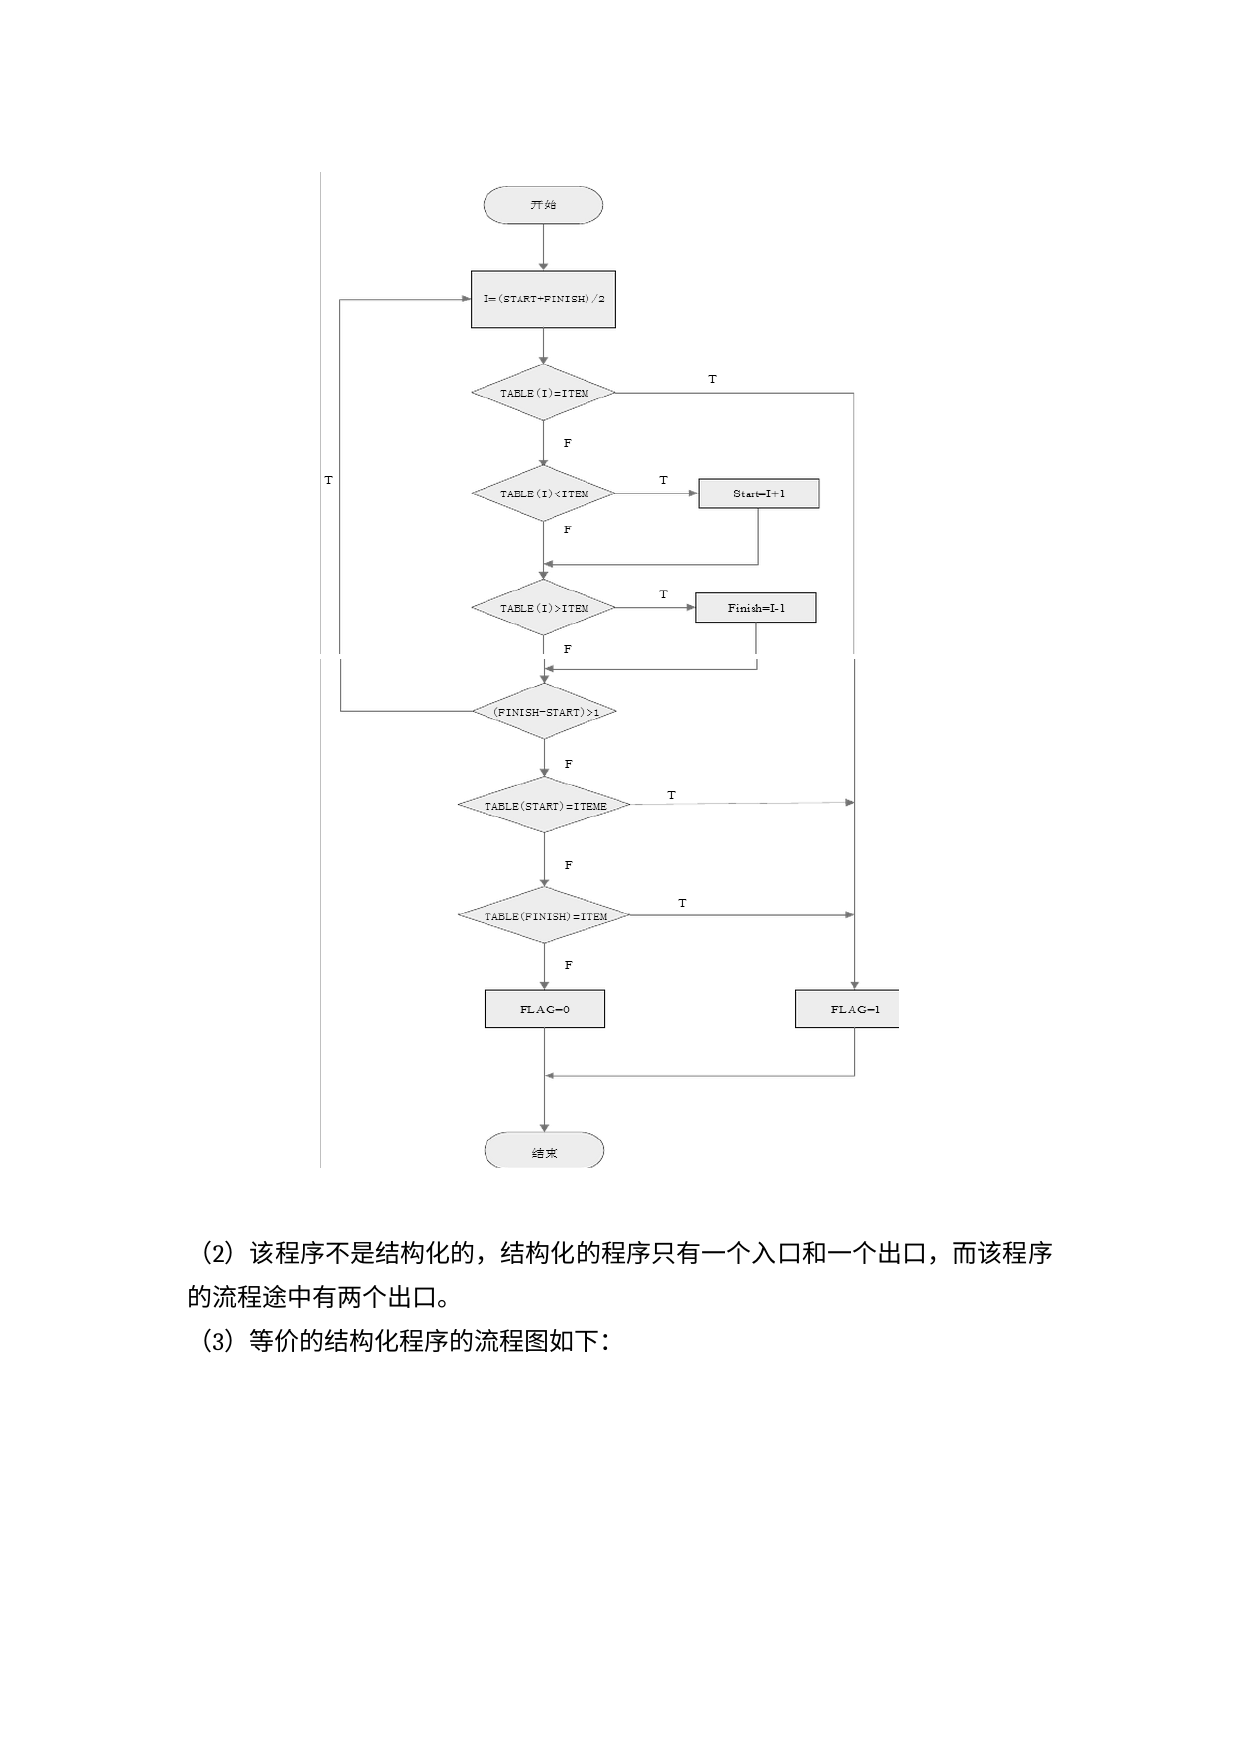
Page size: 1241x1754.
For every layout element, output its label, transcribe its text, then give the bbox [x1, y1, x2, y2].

text （3）等价的结构化程序的流程图如下： [187, 1318, 1053, 1362]
text （2）该程序不是结构化的，结构化的程序只有一个入口和一个出口，而该程序的流程途中有两个出口。 [187, 1229, 1053, 1318]
picture [187, 172, 1053, 1172]
